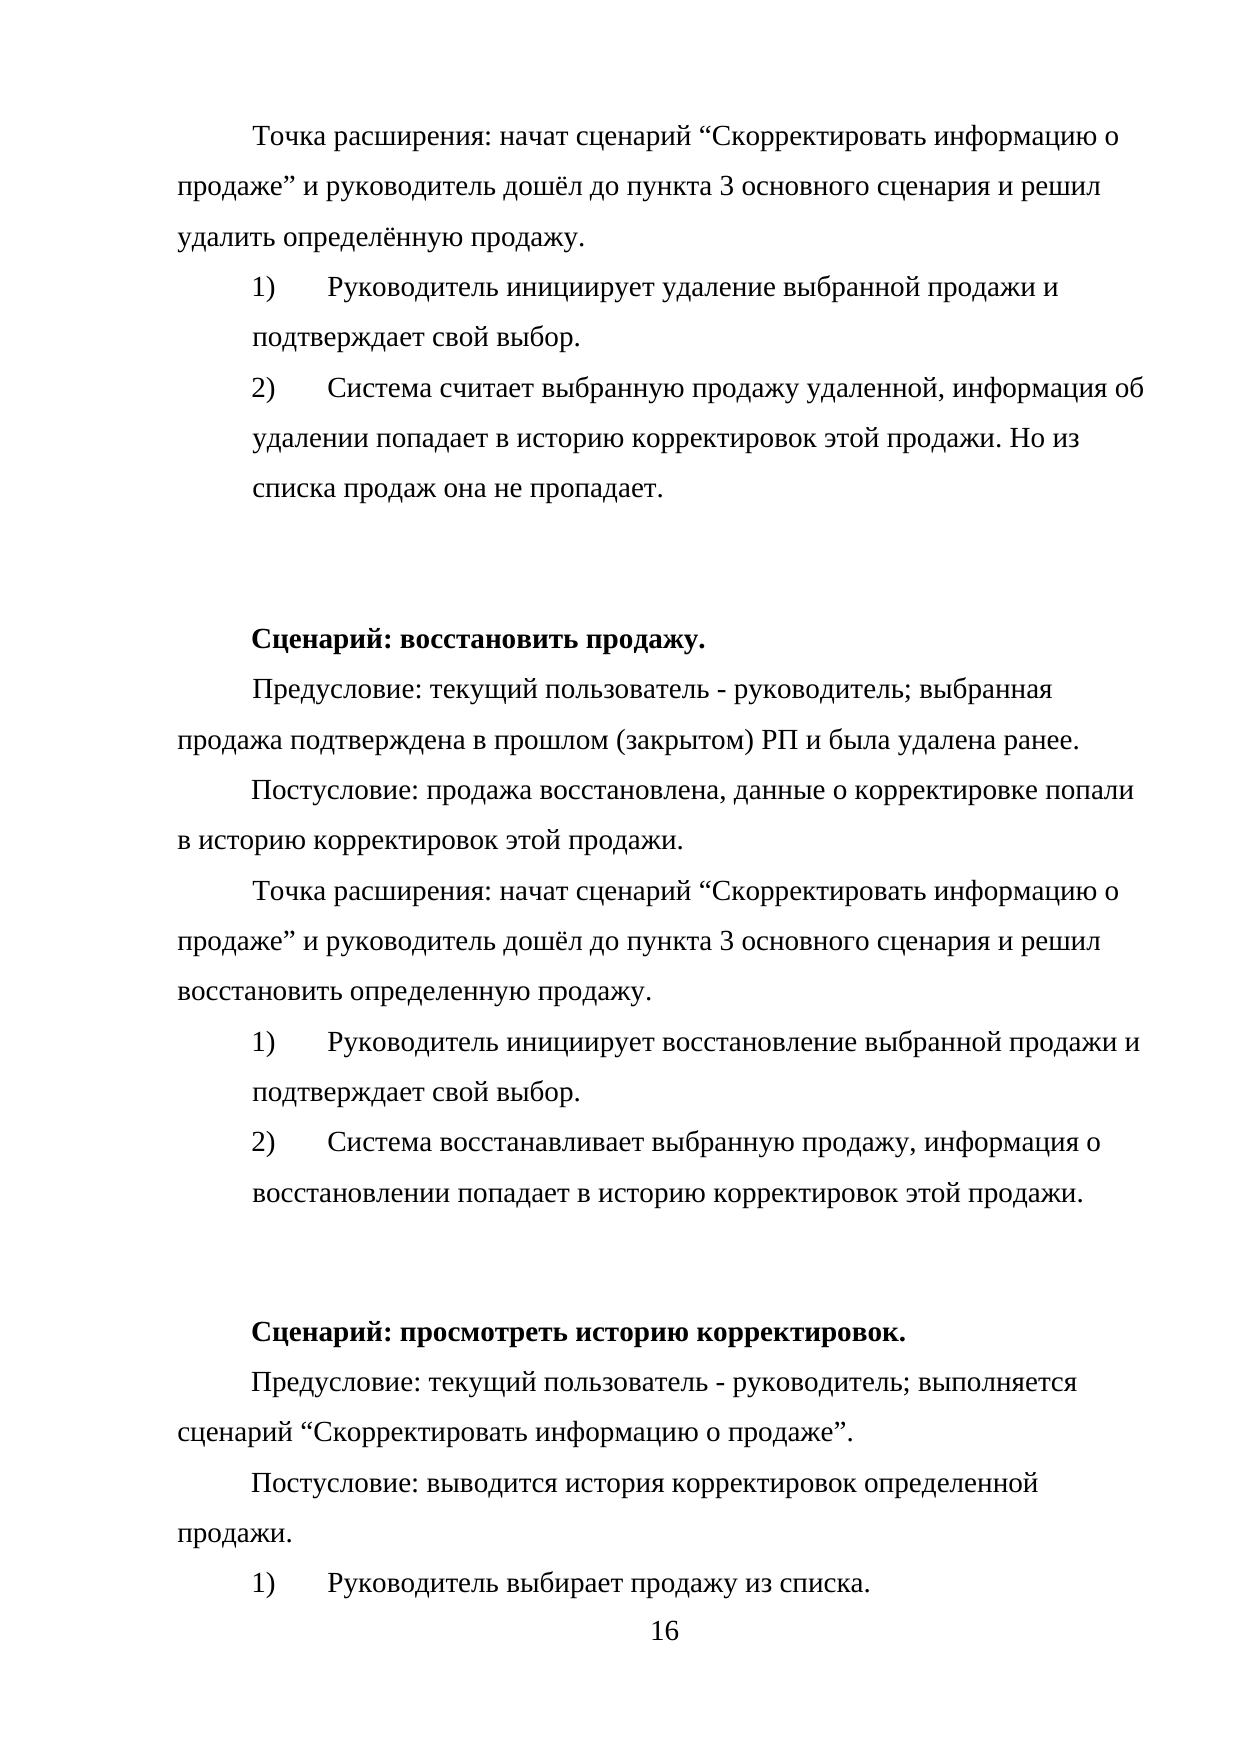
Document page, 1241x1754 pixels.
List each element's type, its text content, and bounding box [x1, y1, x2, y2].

text Сценарий: просмотреть историю корректировок. [177, 1314, 1152, 1347]
list Система считает выбранную продажу удаленной, информация об удалении попадает в историю корректировок этой продажи. Но из списка продаж она не пропадает. [251, 370, 1152, 504]
text Точка расширения: начат сценарий “Скорректировать информацию о продаже” и руководитель дошёл до пункта 3 основного сценария и решил удалить определённую продажу. [177, 118, 1152, 252]
text Предусловие: текущий пользователь - руководитель; выбранная продажа подтверждена в прошлом (закрытом) РП и была удалена ранее. [177, 672, 1152, 755]
text Постусловие: продажа восстановлена, данные о корректировке попали в историю корректировок этой продажи. [177, 772, 1152, 856]
text Сценарий: восстановить продажу. [177, 621, 1152, 655]
list Руководитель выбирает продажу из списка. [251, 1565, 1152, 1599]
list Руководитель инициирует удаление выбранной продажи и подтверждает свой выбор. [251, 269, 1152, 353]
list Руководитель инициирует восстановление выбранной продажи и подтверждает свой выбор. [251, 1024, 1152, 1108]
text Постусловие: выводится история корректировок определенной продажи. [177, 1465, 1152, 1549]
text Предусловие: текущий пользователь - руководитель; выполняется сценарий “Скорректировать информацию о продаже”. [177, 1364, 1152, 1448]
text Точка расширения: начат сценарий “Скорректировать информацию о продаже” и руководитель дошёл до пункта 3 основного сценария и решил восстановить определенную продажу. [177, 873, 1152, 1007]
list Система восстанавливает выбранную продажу, информация о восстановлении попадает в историю корректировок этой продажи. [251, 1124, 1152, 1208]
